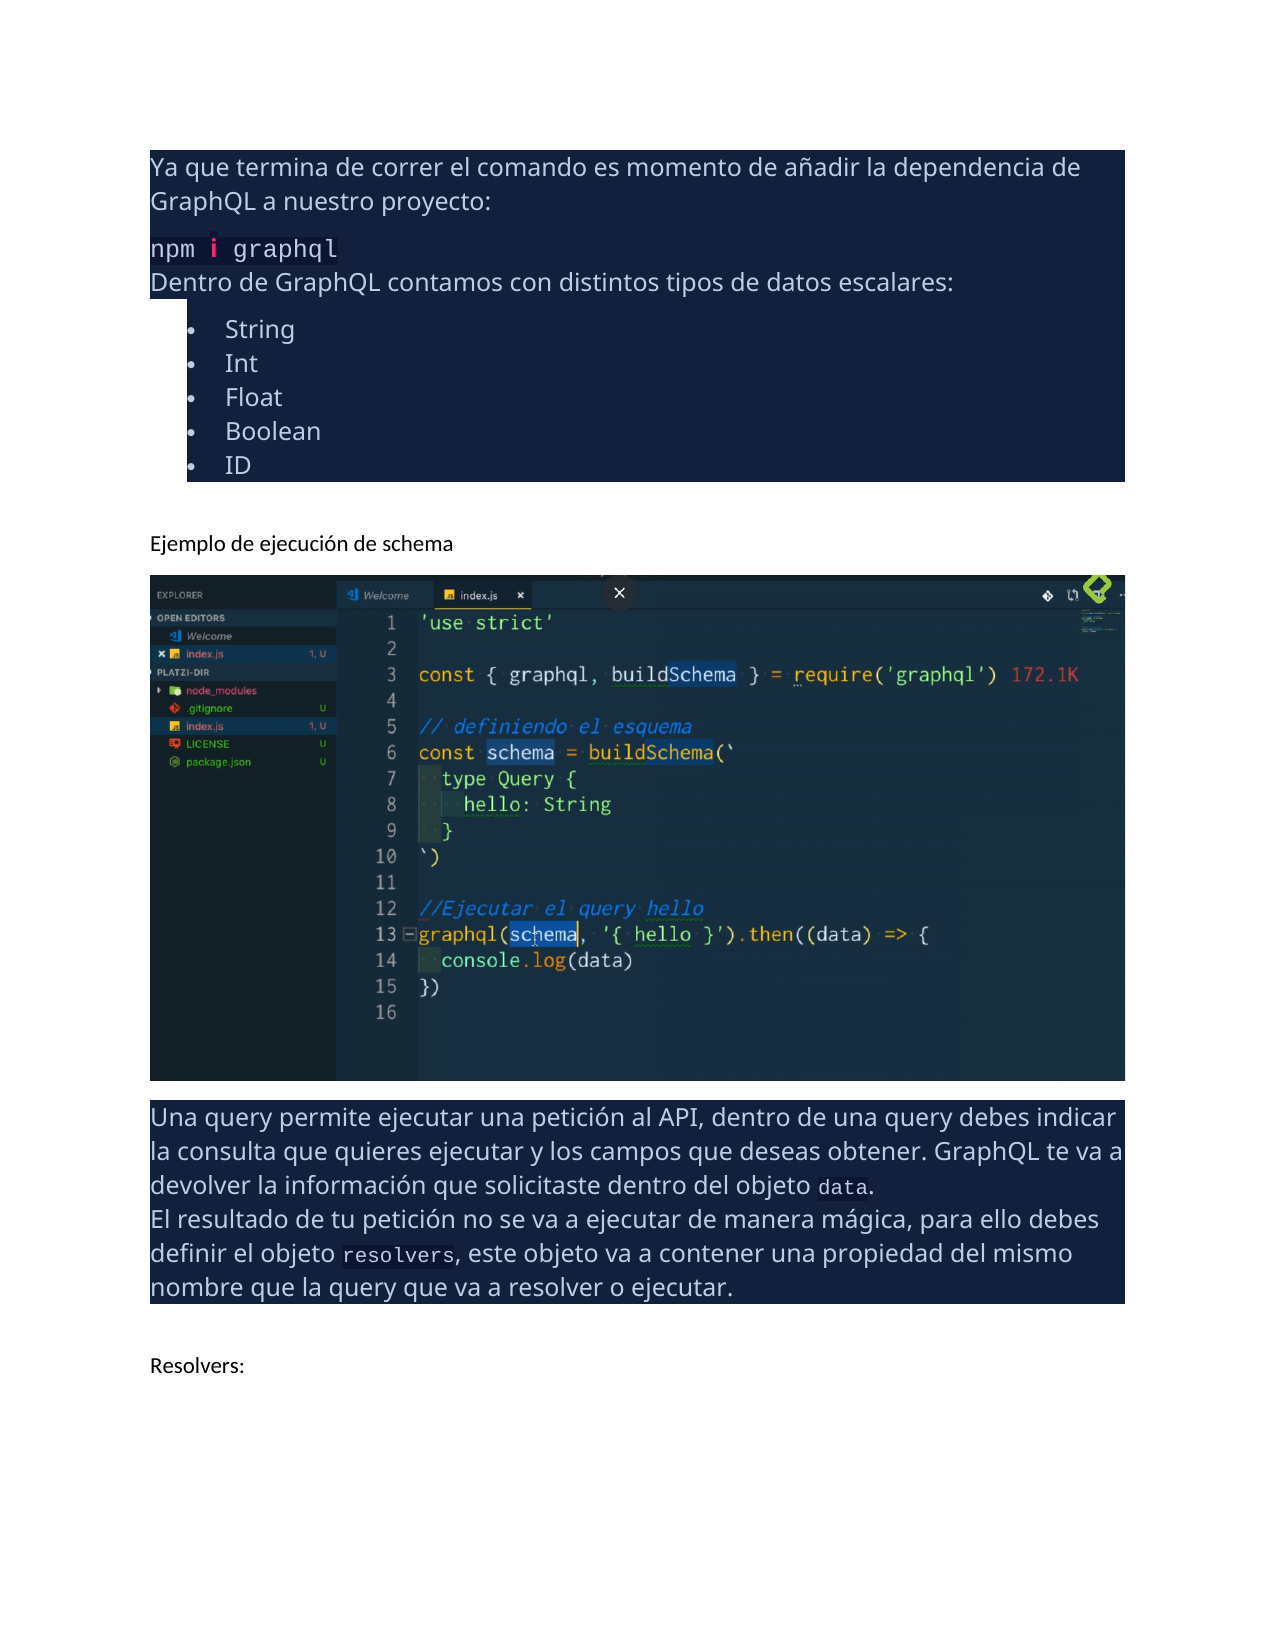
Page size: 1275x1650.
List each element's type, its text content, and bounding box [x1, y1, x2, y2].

text Dentro de GraphQL contamos con distintos tipos de datos escalares: [150, 265, 1125, 299]
text Resolvers: [150, 1351, 1125, 1379]
list ID [187, 448, 1125, 482]
text Ya que termina de correr el comando es momento de añadir la dependencia de GraphQL a nuestro proyecto: [150, 150, 1125, 218]
text Ejemplo de ejecución de schema [150, 529, 1125, 557]
list String [187, 311, 1125, 346]
text Una query permite ejecutar una petición al API, dentro de una query debes indicar la consulta que quieres ejecutar y los campos que deseas obtener. GraphQL te va a devolver la información que solicitaste dentro del objeto data. [150, 1100, 1125, 1202]
text npm i graphql [218, 231, 1125, 265]
list Int [187, 346, 1125, 379]
list Boolean [187, 414, 1125, 448]
text El resultado de tu petición no se va a ejecutar de manera mágica, para ello debes definir el objeto resolvers, este objeto va a contener una propiedad del mismo nombre que la query que va a resolver o ejecutar. [150, 1202, 1125, 1304]
list Float [187, 379, 1125, 414]
picture [150, 575, 1125, 1081]
